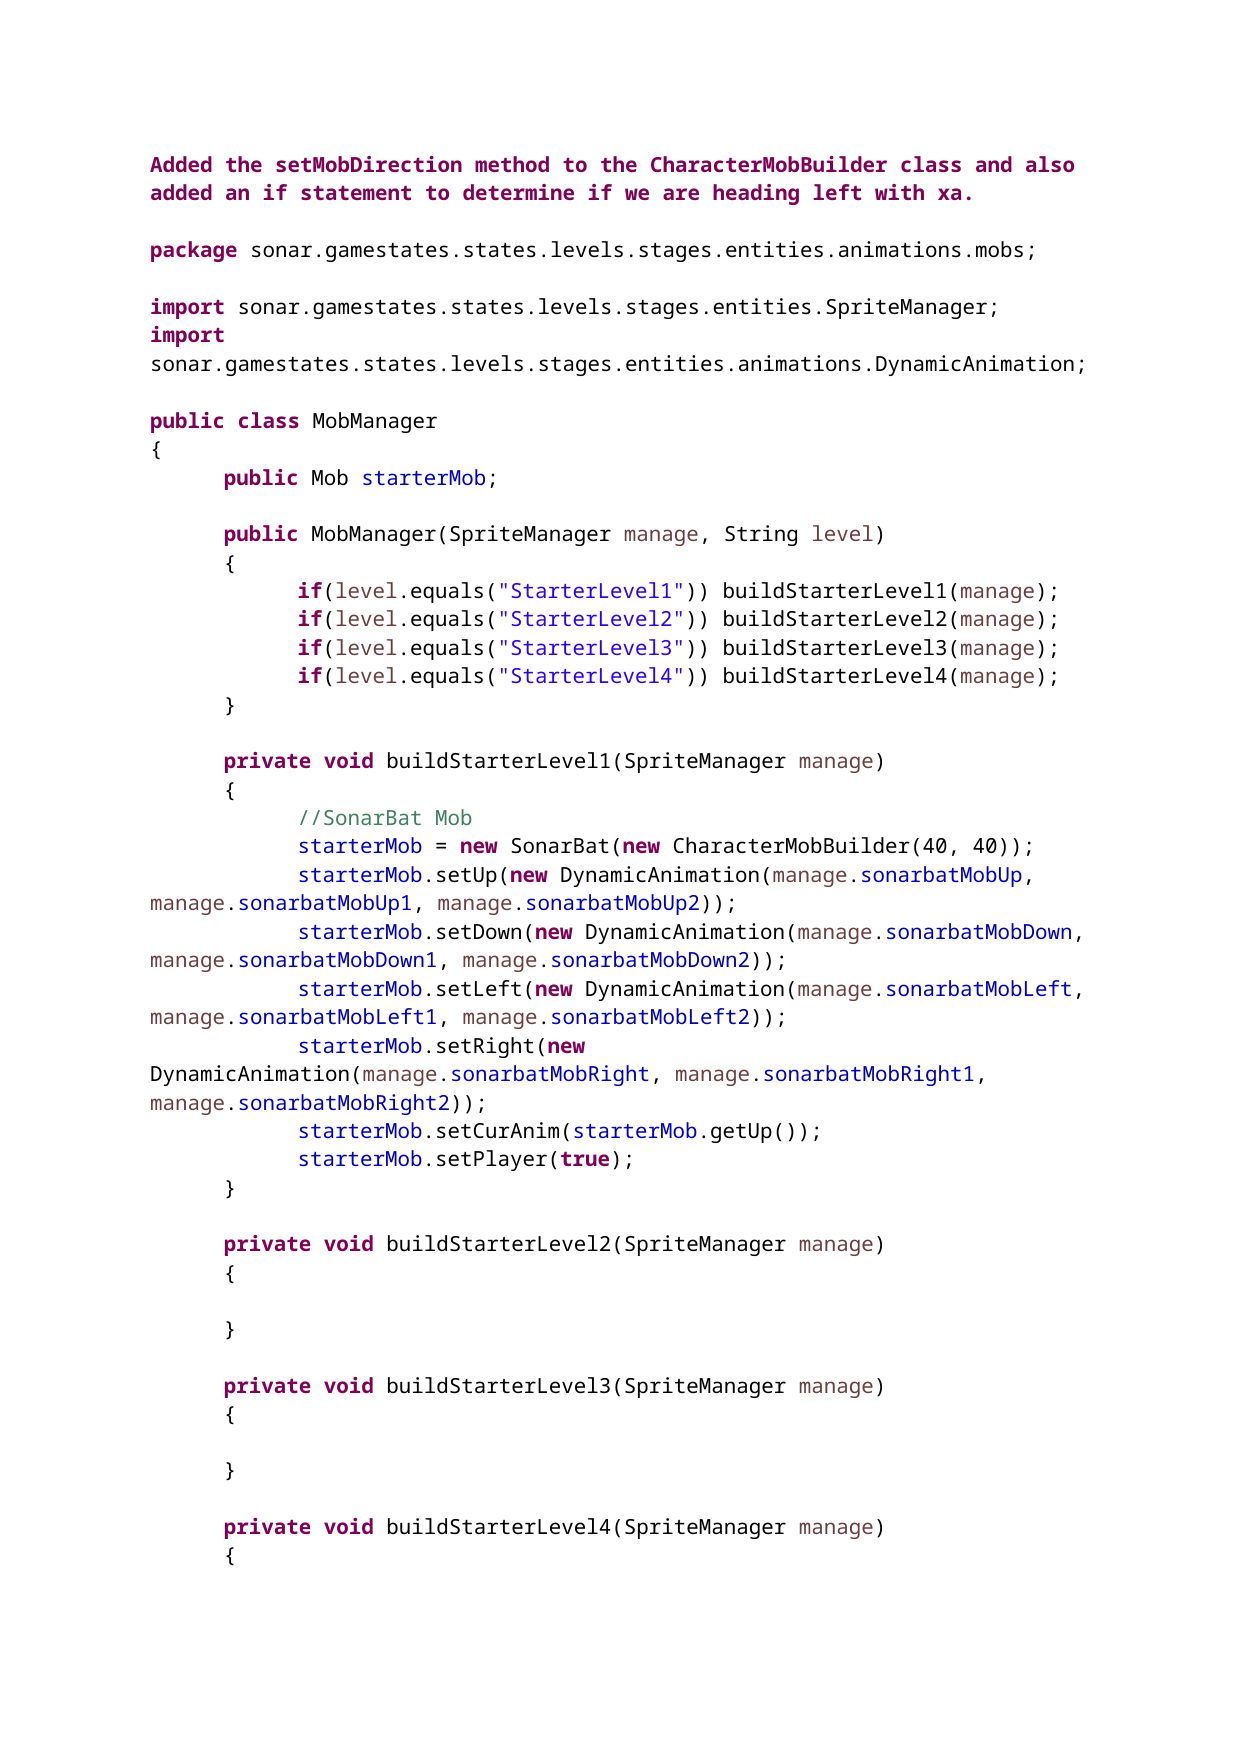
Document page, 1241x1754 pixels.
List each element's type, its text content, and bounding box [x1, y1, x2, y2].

text { [150, 434, 1090, 463]
text } [150, 1173, 1090, 1201]
text starterMob.setPlayer(true); [150, 1144, 1090, 1173]
text private void buildStarterLevel4(SpriteManager manage) [150, 1512, 1090, 1541]
text { [150, 1258, 1090, 1286]
text starterMob.setDown(new DynamicAnimation(manage.sonarbatMobDown, manage.sonarbatMobDown1, manage.sonarbatMobDown2)); [150, 917, 1090, 974]
text if(level.equals("StarterLevel1")) buildStarterLevel1(manage); [150, 576, 1090, 604]
text if(level.equals("StarterLevel2")) buildStarterLevel2(manage); [150, 604, 1090, 633]
text public Mob starterMob; [150, 463, 1090, 491]
text { [150, 775, 1090, 803]
text { [150, 1541, 1090, 1569]
text private void buildStarterLevel1(SpriteManager manage) [150, 746, 1090, 775]
text starterMob.setUp(new DynamicAnimation(manage.sonarbatMobUp, manage.sonarbatMobUp1, manage.sonarbatMobUp2)); [150, 860, 1090, 917]
text } [150, 1456, 1090, 1484]
text } [150, 1314, 1090, 1343]
text private void buildStarterLevel3(SpriteManager manage) [150, 1371, 1090, 1399]
text import sonar.gamestates.states.levels.stages.entities.SpriteManager; [150, 292, 1090, 321]
text { [150, 548, 1090, 576]
text } [150, 690, 1090, 718]
text starterMob.setRight(new DynamicAnimation(manage.sonarbatMobRight, manage.sonarbatMobRight1, manage.sonarbatMobRight2)); [150, 1031, 1090, 1116]
text starterMob.setLeft(new DynamicAnimation(manage.sonarbatMobLeft, manage.sonarbatMobLeft1, manage.sonarbatMobLeft2)); [150, 974, 1090, 1031]
text { [150, 1399, 1090, 1428]
text public class MobManager [150, 406, 1090, 434]
text Added the setMobDirection method to the CharacterMobBuilder class and also added an if statement to determine if we are heading left with xa. [150, 150, 1090, 207]
text if(level.equals("StarterLevel3")) buildStarterLevel3(manage); [150, 633, 1090, 661]
text starterMob.setCurAnim(starterMob.getUp()); [150, 1116, 1090, 1144]
text //SonarBat Mob [150, 803, 1090, 832]
text public MobManager(SpriteManager manage, String level) [150, 519, 1090, 548]
text package sonar.gamestates.states.levels.stages.entities.animations.mobs; [150, 235, 1090, 264]
text starterMob = new SonarBat(new CharacterMobBuilder(40, 40)); [150, 832, 1090, 860]
text import sonar.gamestates.states.levels.stages.entities.animations.DynamicAnimation; [150, 321, 1090, 377]
text if(level.equals("StarterLevel4")) buildStarterLevel4(manage); [150, 661, 1090, 690]
text private void buildStarterLevel2(SpriteManager manage) [150, 1229, 1090, 1258]
